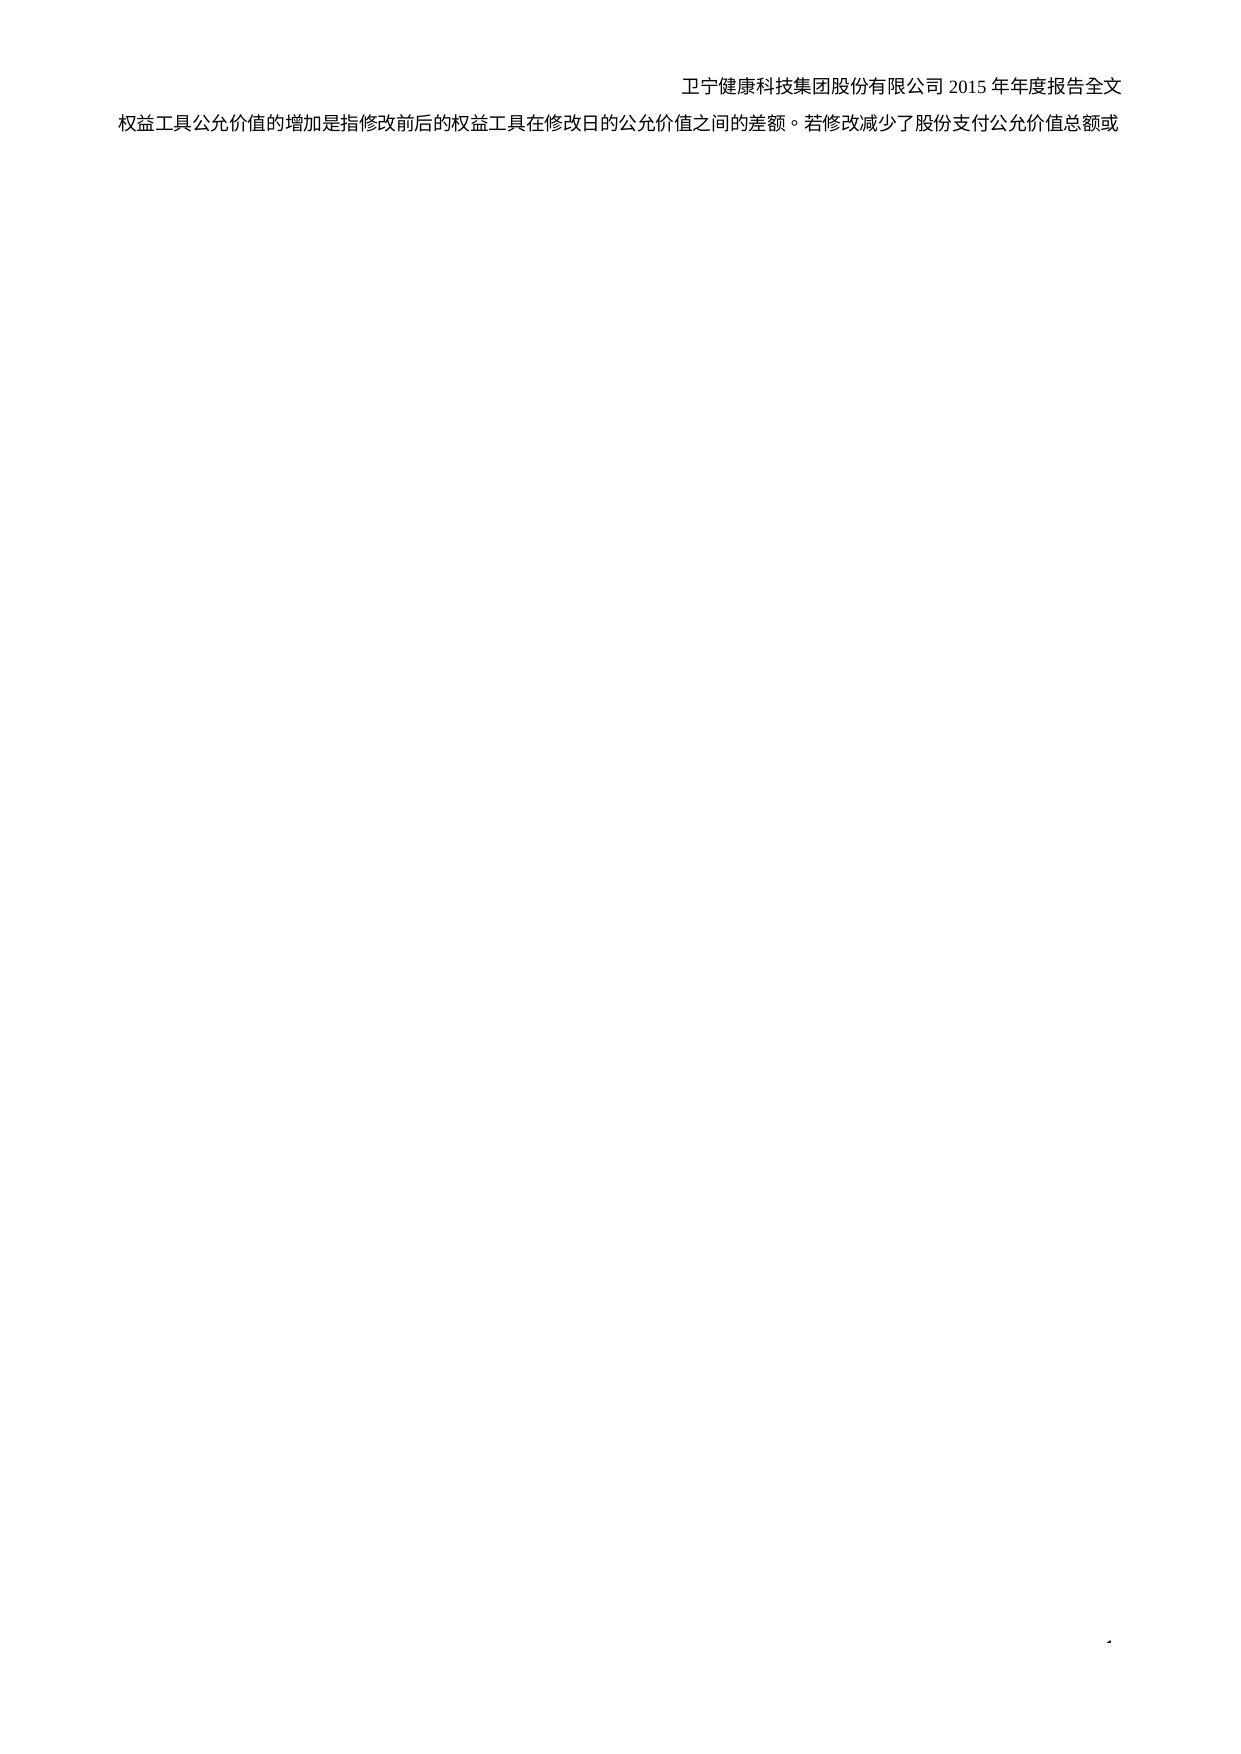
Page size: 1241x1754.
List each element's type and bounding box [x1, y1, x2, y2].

text [118, 110, 1133, 136]
